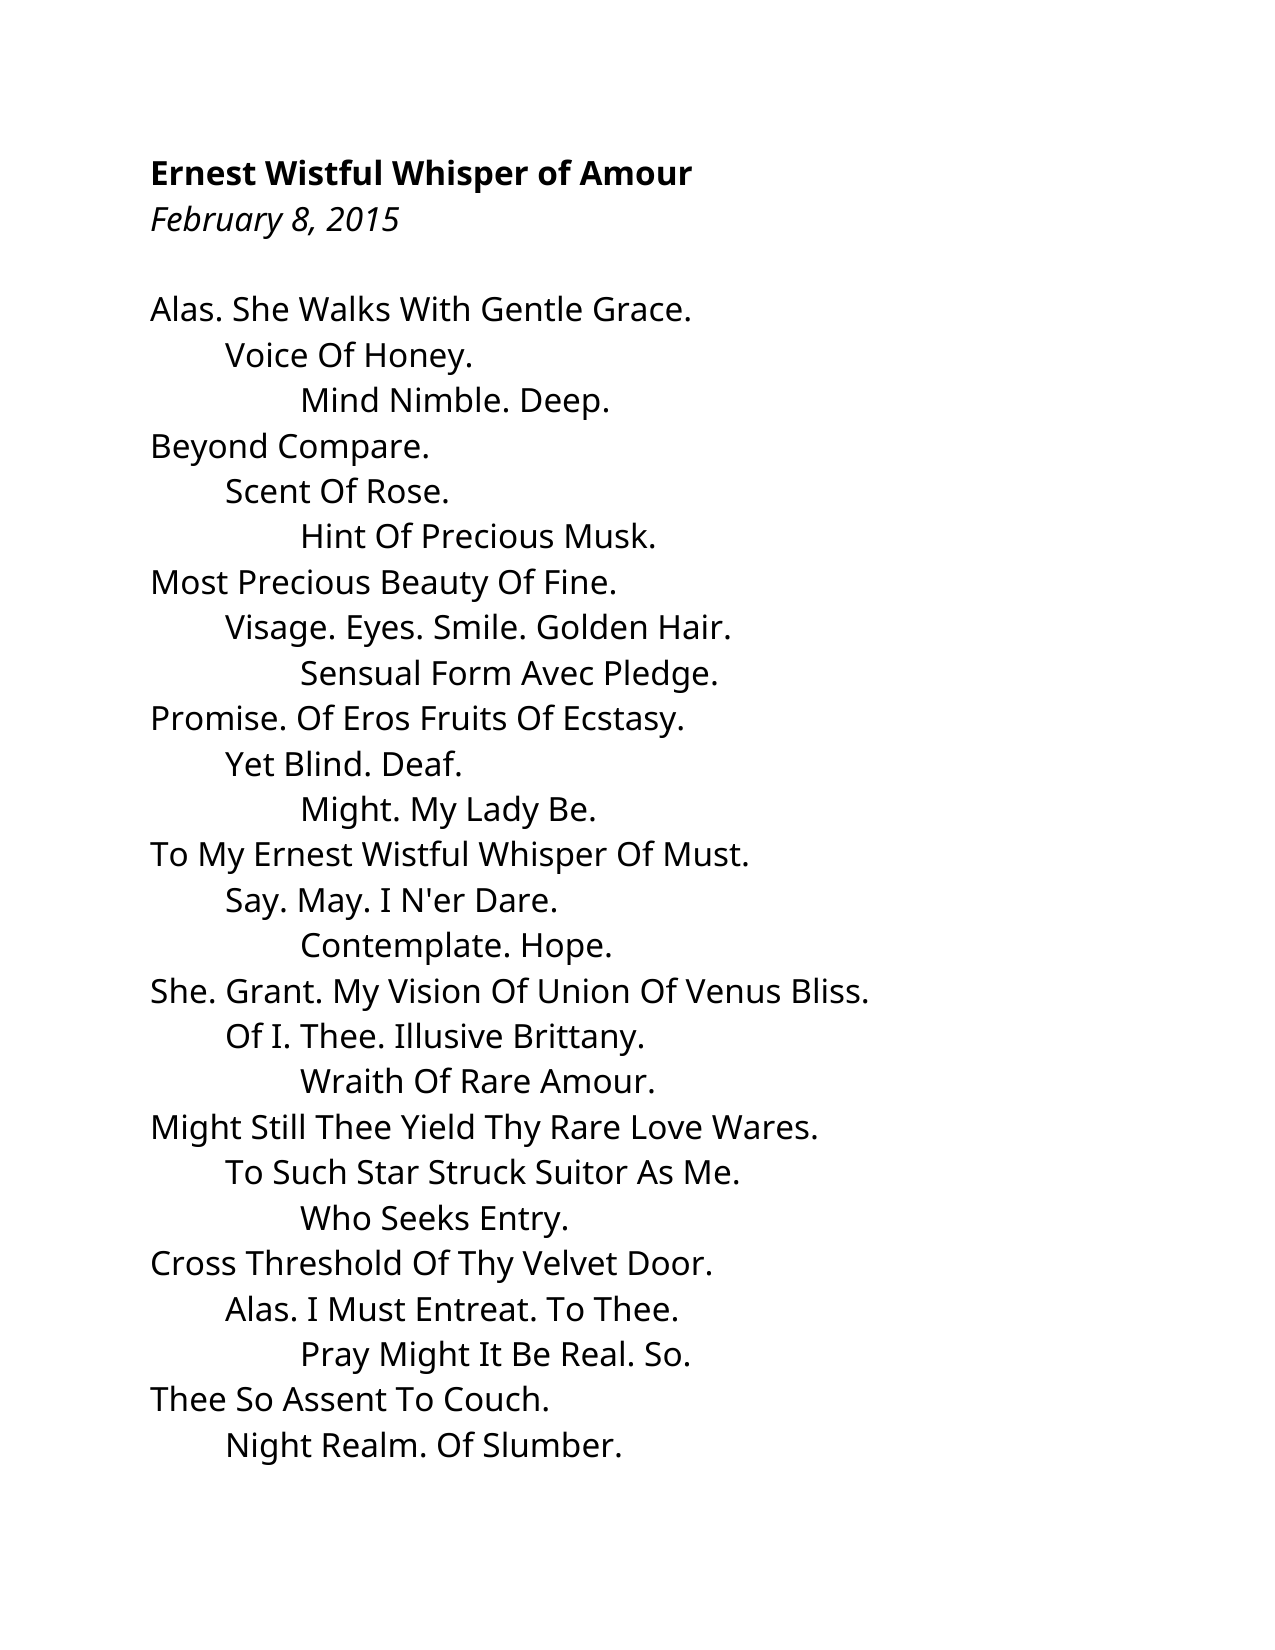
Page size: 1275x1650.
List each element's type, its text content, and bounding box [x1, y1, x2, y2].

text Ernest Wistful Whisper of Amour [150, 150, 1125, 195]
text Cross Threshold Of Thy Velvet Door. [150, 1240, 1125, 1285]
text Visage. Eyes. Smile. Golden Hair. [150, 604, 1125, 649]
text Say. May. I N'er Dare. [150, 877, 1125, 922]
text To Such Star Struck Suitor As Me. [150, 1149, 1125, 1194]
text Of I. Thee. Illusive Brittany. [150, 1013, 1125, 1058]
text Wraith Of Rare Amour. [225, 1058, 1125, 1104]
text Yet Blind. Deaf. [150, 740, 1125, 786]
text Beyond Compare. [150, 422, 1125, 468]
text To My Ernest Wistful Whisper Of Must. [150, 831, 1125, 877]
text Mind Nimble. Deep. [225, 377, 1125, 422]
text Thee So Assent To Couch. [150, 1376, 1125, 1422]
text Contemplate. Hope. [225, 922, 1125, 967]
text Might. My Lady Be. [225, 786, 1125, 831]
text Voice Of Honey. [150, 332, 1125, 377]
text Might Still Thee Yield Thy Rare Love Wares. [150, 1104, 1125, 1149]
text She. Grant. My Vision Of Union Of Venus Bliss. [150, 967, 1125, 1013]
text Alas. She Walks With Gentle Grace. [150, 286, 1125, 332]
text Most Precious Beauty Of Fine. [150, 559, 1125, 604]
text Promise. Of Eros Fruits Of Ecstasy. [150, 695, 1125, 740]
text Night Realm. Of Slumber. [150, 1422, 1125, 1467]
text Who Seeks Entry. [225, 1194, 1125, 1240]
text Alas. I Must Entreat. To Thee. [150, 1285, 1125, 1331]
text Sensual Form Avec Pledge. [225, 649, 1125, 695]
text Scent Of Rose. [150, 468, 1125, 513]
text February 8, 2015 [150, 195, 1125, 241]
text Pray Might It Be Real. So. [225, 1331, 1125, 1376]
text Hint Of Precious Musk. [225, 513, 1125, 559]
